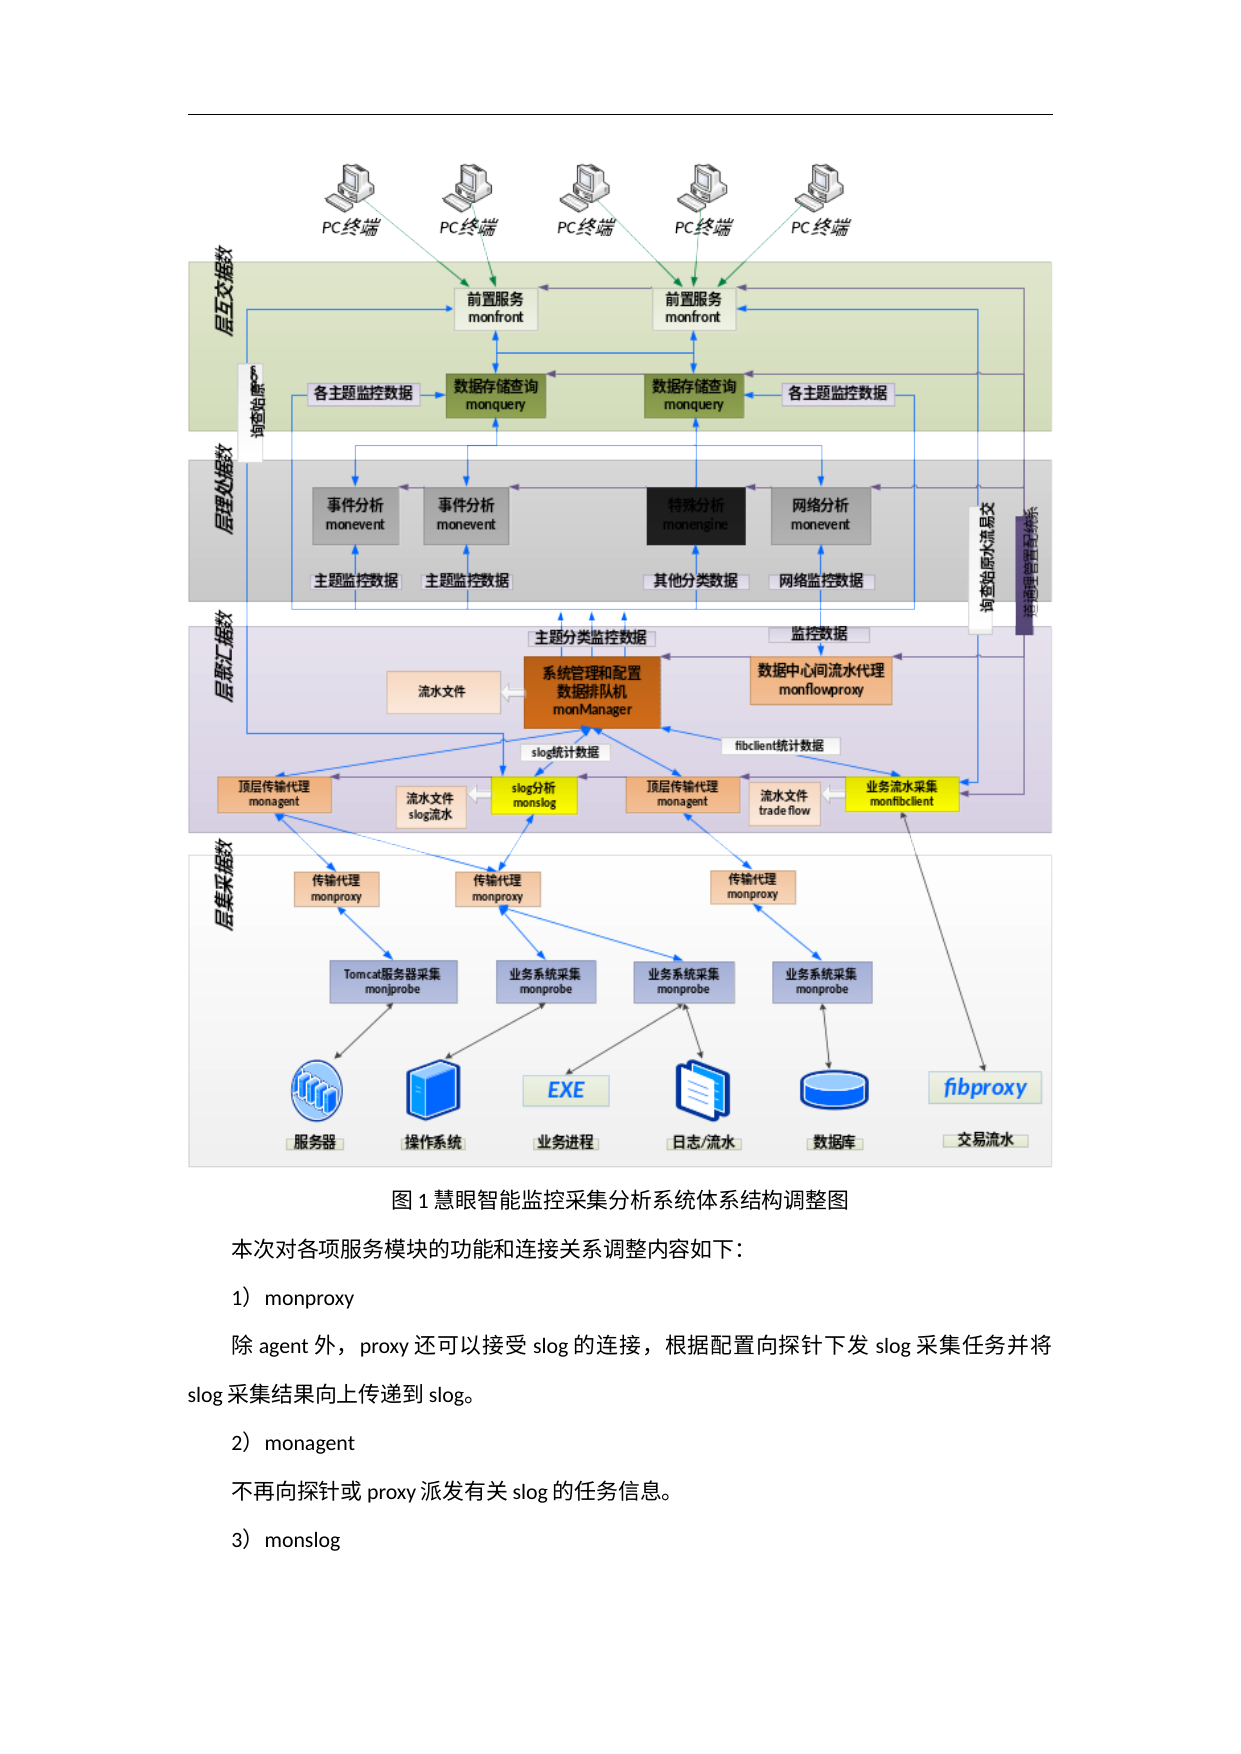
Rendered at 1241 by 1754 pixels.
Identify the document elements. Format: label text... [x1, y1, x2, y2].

text 图1 慧眼智能监控采集分析系统体系结构调整图 [187, 1183, 1053, 1215]
text 本次对各项服务模块的功能和连接关系调整内容如下： [187, 1231, 1053, 1264]
text 不再向探针或proxy派发有关slog的任务信息。 [187, 1473, 1053, 1506]
text 3）monslog [187, 1522, 1053, 1554]
text 2）monagent [187, 1425, 1053, 1457]
text 除agent外，proxy还可以接受slog的连接，根据配置向探针下发slog采集任务并将slog采集结果向上传递到slog。 [187, 1328, 1053, 1409]
text 1）monproxy [187, 1279, 1053, 1312]
